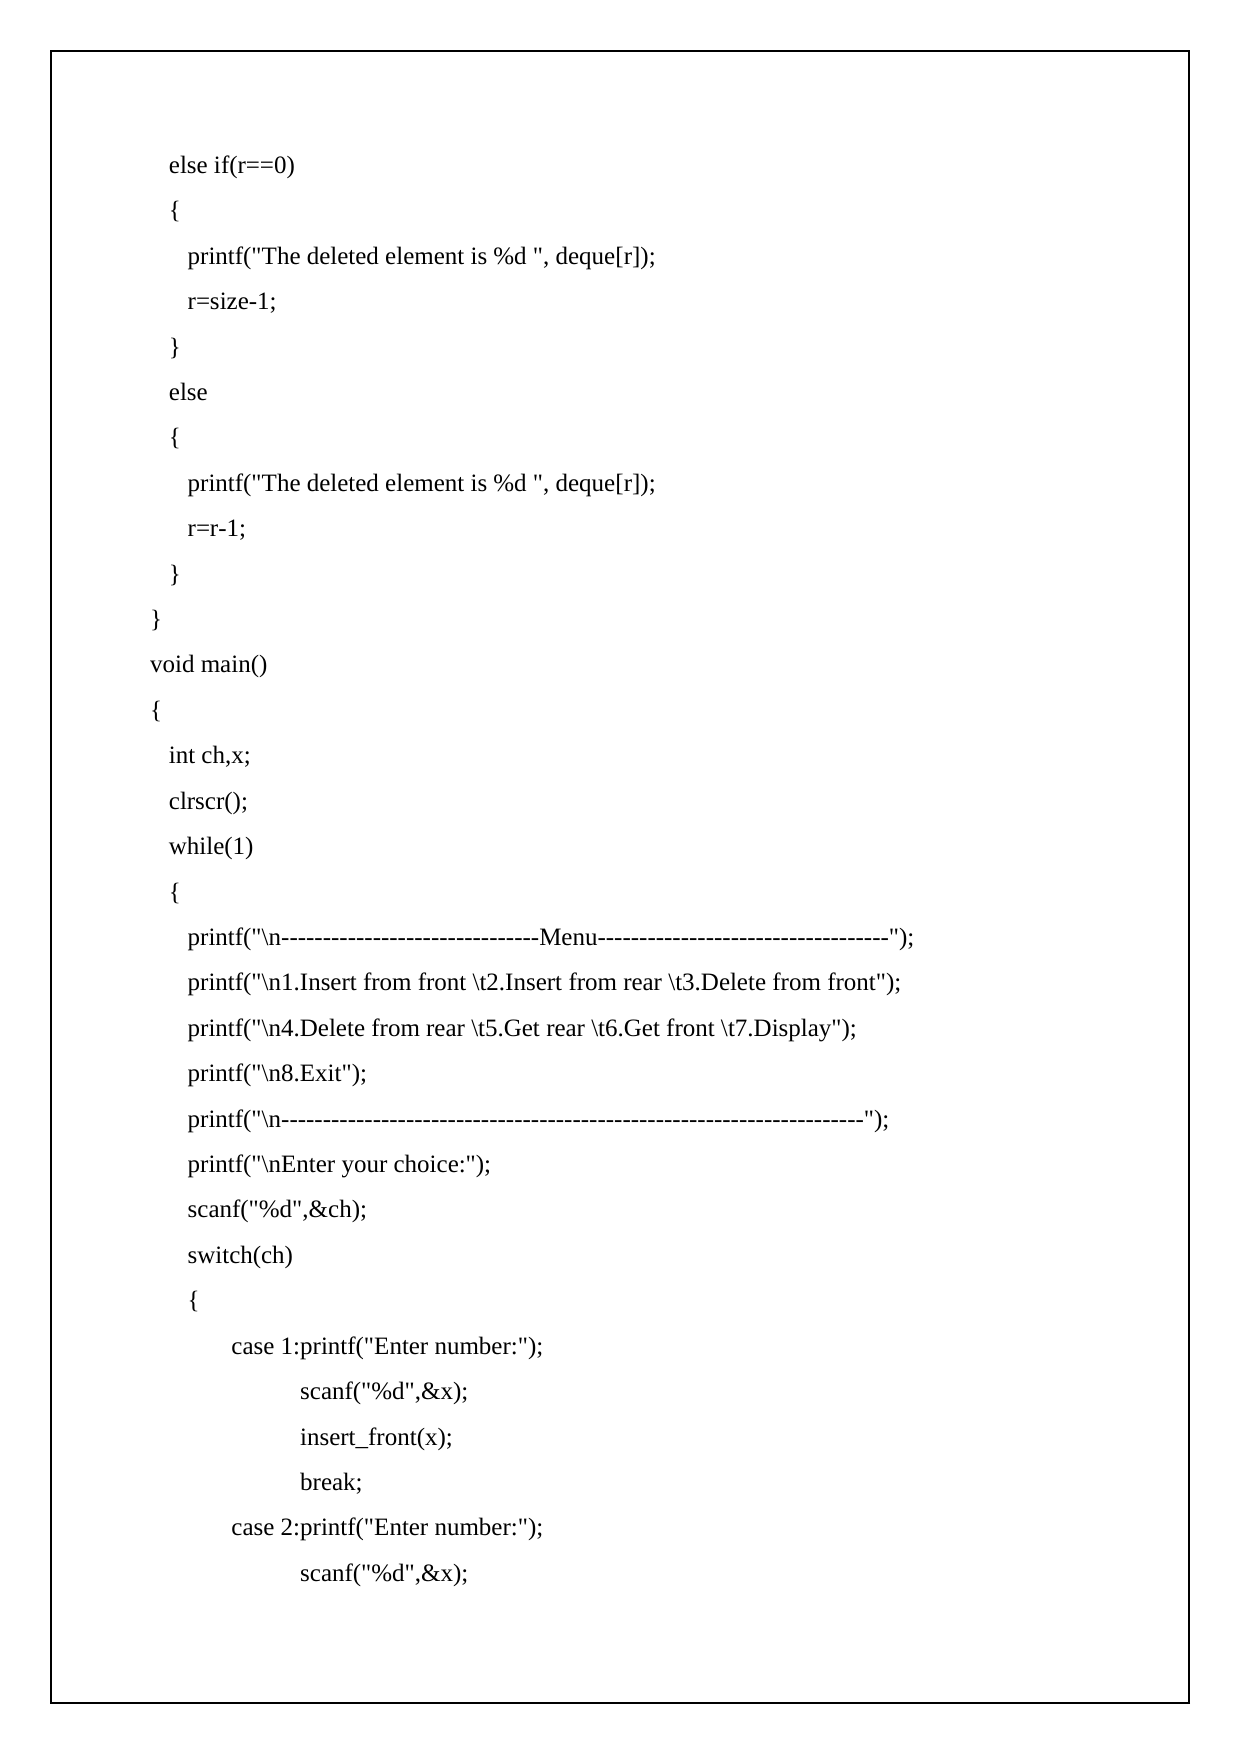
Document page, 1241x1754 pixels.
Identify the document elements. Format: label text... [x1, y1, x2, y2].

text switch(ch) [150, 1240, 1090, 1269]
text printf("\n----------------------------------------------------------------------"); [150, 1104, 1090, 1132]
text { [150, 195, 1090, 224]
text printf("\n-------------------------------Menu-----------------------------------"); [150, 922, 1090, 951]
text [150, 468, 1090, 497]
text while(1) [150, 831, 1090, 860]
text int ch,x; [150, 740, 1090, 769]
text else if(r==0) [150, 150, 1090, 179]
text { [150, 877, 1090, 905]
text printf("\nEnter your choice:"); [150, 1149, 1090, 1178]
text scanf("%d",&x); [150, 1558, 1090, 1587]
text clrscr(); [150, 786, 1090, 814]
text r=r-1; [150, 513, 1090, 542]
text { [150, 1285, 1090, 1314]
text else [150, 377, 1090, 406]
text break; [150, 1467, 1090, 1496]
text { [150, 695, 1090, 724]
text scanf("%d",&x); [150, 1376, 1090, 1405]
text { [150, 422, 1090, 451]
text case 1:printf("Enter number:"); [150, 1331, 1090, 1359]
text } [150, 604, 1090, 633]
text printf("\n1.Insert from front \t2.Insert from rear \t3.Delete from front"); [150, 967, 1090, 996]
text insert_front(x); [150, 1422, 1090, 1450]
text } [150, 332, 1090, 360]
text } [150, 559, 1090, 587]
text case 2:printf("Enter number:"); [150, 1512, 1090, 1541]
text printf("\n4.Delete from rear \t5.Get rear \t6.Get front \t7.Display"); [150, 1013, 1090, 1042]
text scanf("%d",&ch); [150, 1194, 1090, 1223]
text printf("\n8.Exit"); [150, 1058, 1090, 1087]
text r=size-1; [150, 286, 1090, 315]
text void main() [150, 649, 1090, 678]
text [150, 241, 1090, 269]
